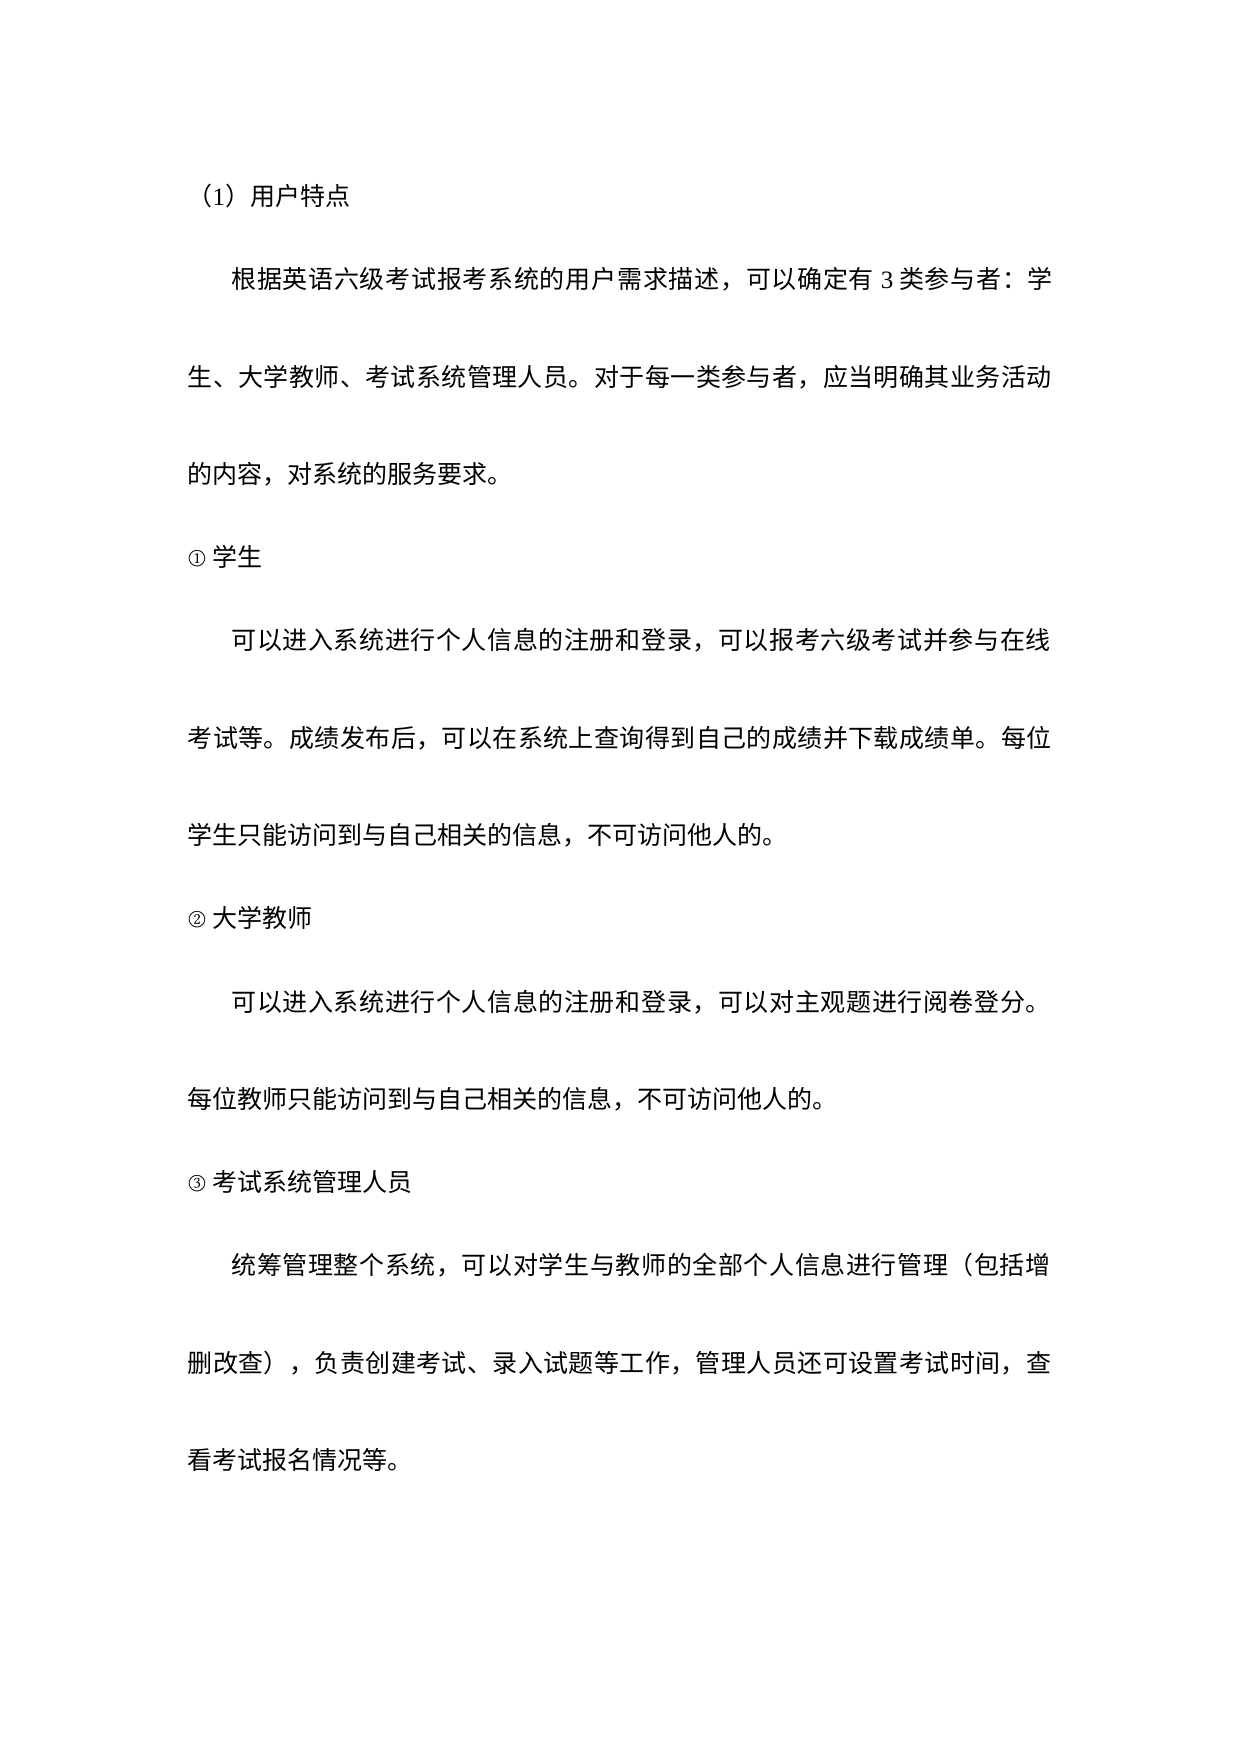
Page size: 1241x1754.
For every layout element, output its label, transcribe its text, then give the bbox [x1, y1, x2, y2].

text （1）用户特点 [187, 162, 1053, 227]
text 统筹管理整个系统，可以对学生与教师的全部个人信息进行管理（包括增删改查），负责创建考试、录入试题等工作，管理人员还可设置考试时间，查看考试报名情况等。 [187, 1231, 1053, 1491]
text ③ 考试系统管理人员 [187, 1148, 1053, 1213]
text ① 学生 [187, 523, 1053, 588]
text 可以进入系统进行个人信息的注册和登录，可以对主观题进行阅卷登分。每位教师只能访问到与自己相关的信息，不可访问他人的。 [187, 968, 1053, 1130]
text 根据英语六级考试报考系统的用户需求描述，可以确定有3类参与者：学生、大学教师、考试系统管理人员。对于每一类参与者，应当明确其业务活动的内容，对系统的服务要求。 [187, 245, 1053, 505]
text 可以进入系统进行个人信息的注册和登录，可以报考六级考试并参与在线考试等。成绩发布后，可以在系统上查询得到自己的成绩并下载成绩单。每位学生只能访问到与自己相关的信息，不可访问他人的。 [187, 606, 1053, 866]
text ② 大学教师 [187, 884, 1053, 949]
